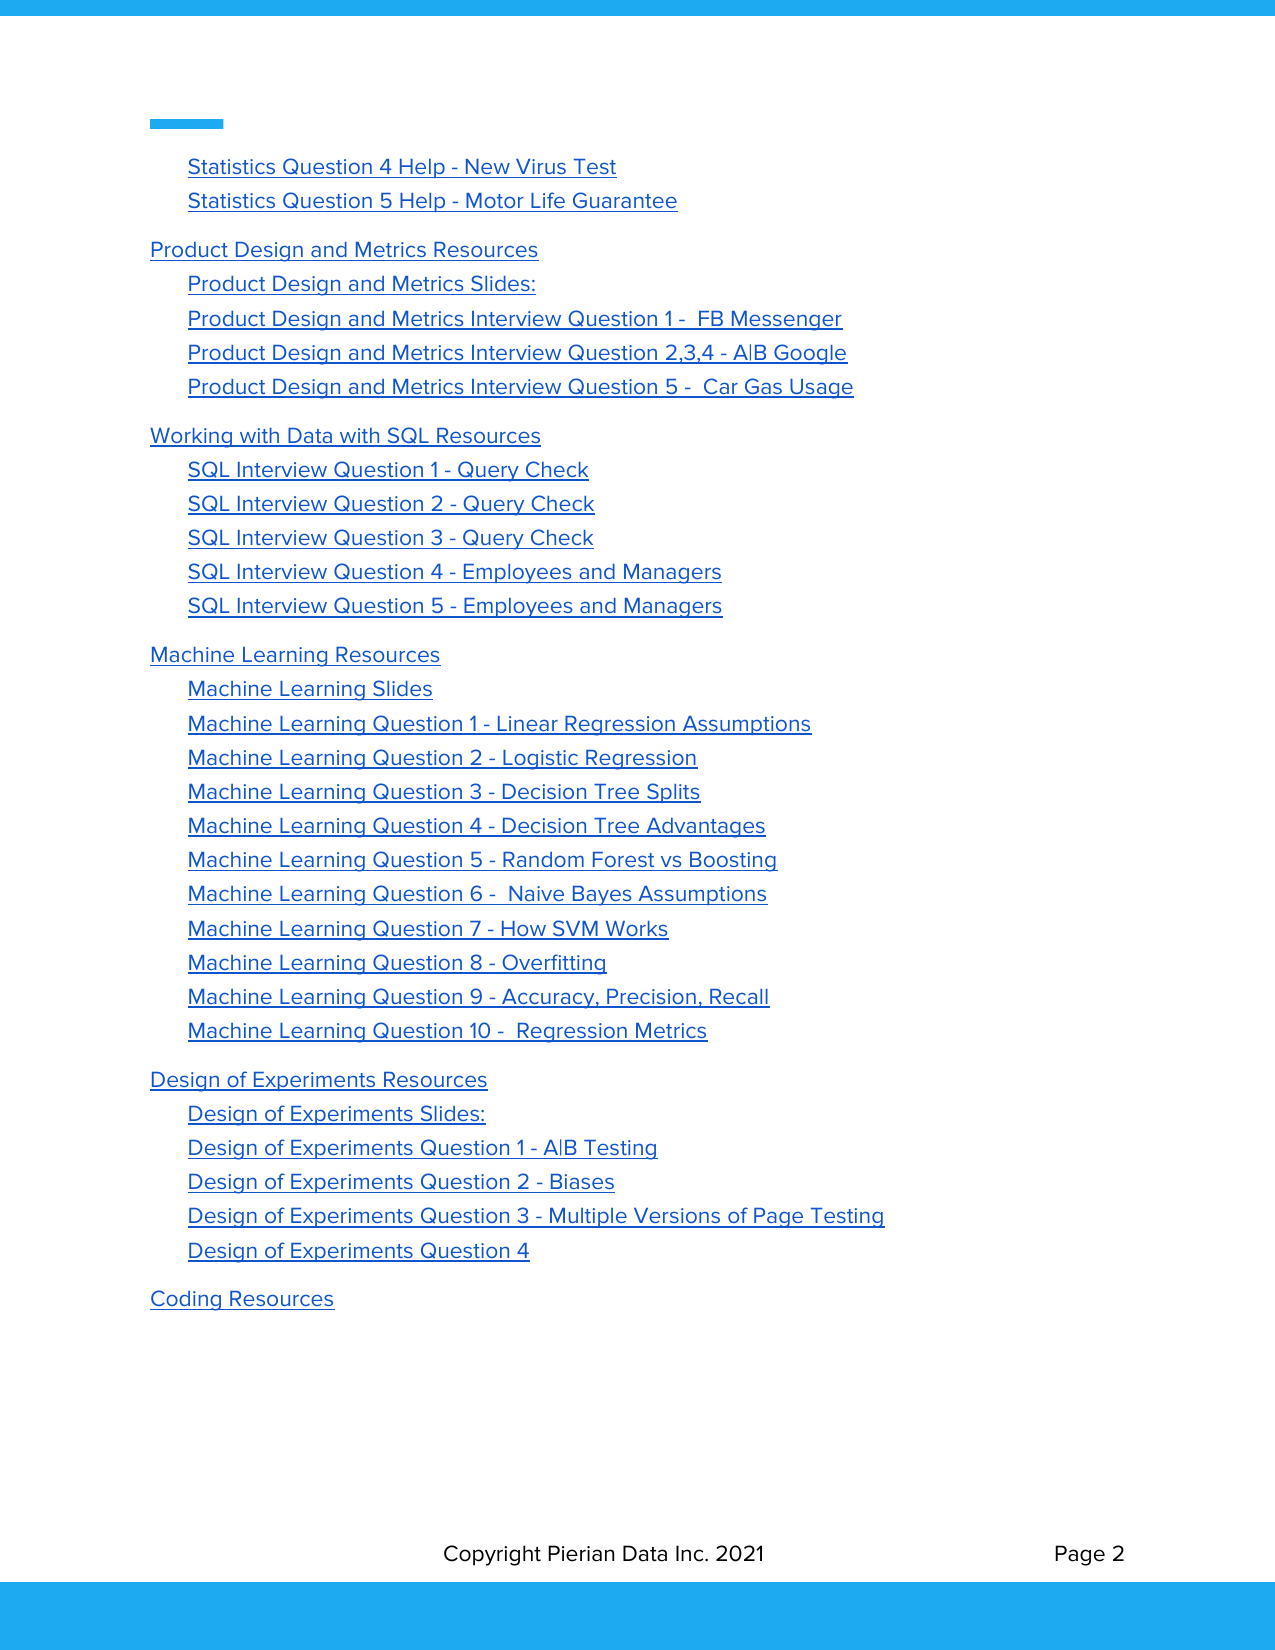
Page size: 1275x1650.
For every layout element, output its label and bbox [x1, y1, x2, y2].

picture [0, 1582, 1275, 1650]
picture [0, 0, 1275, 16]
picture [150, 119, 224, 129]
